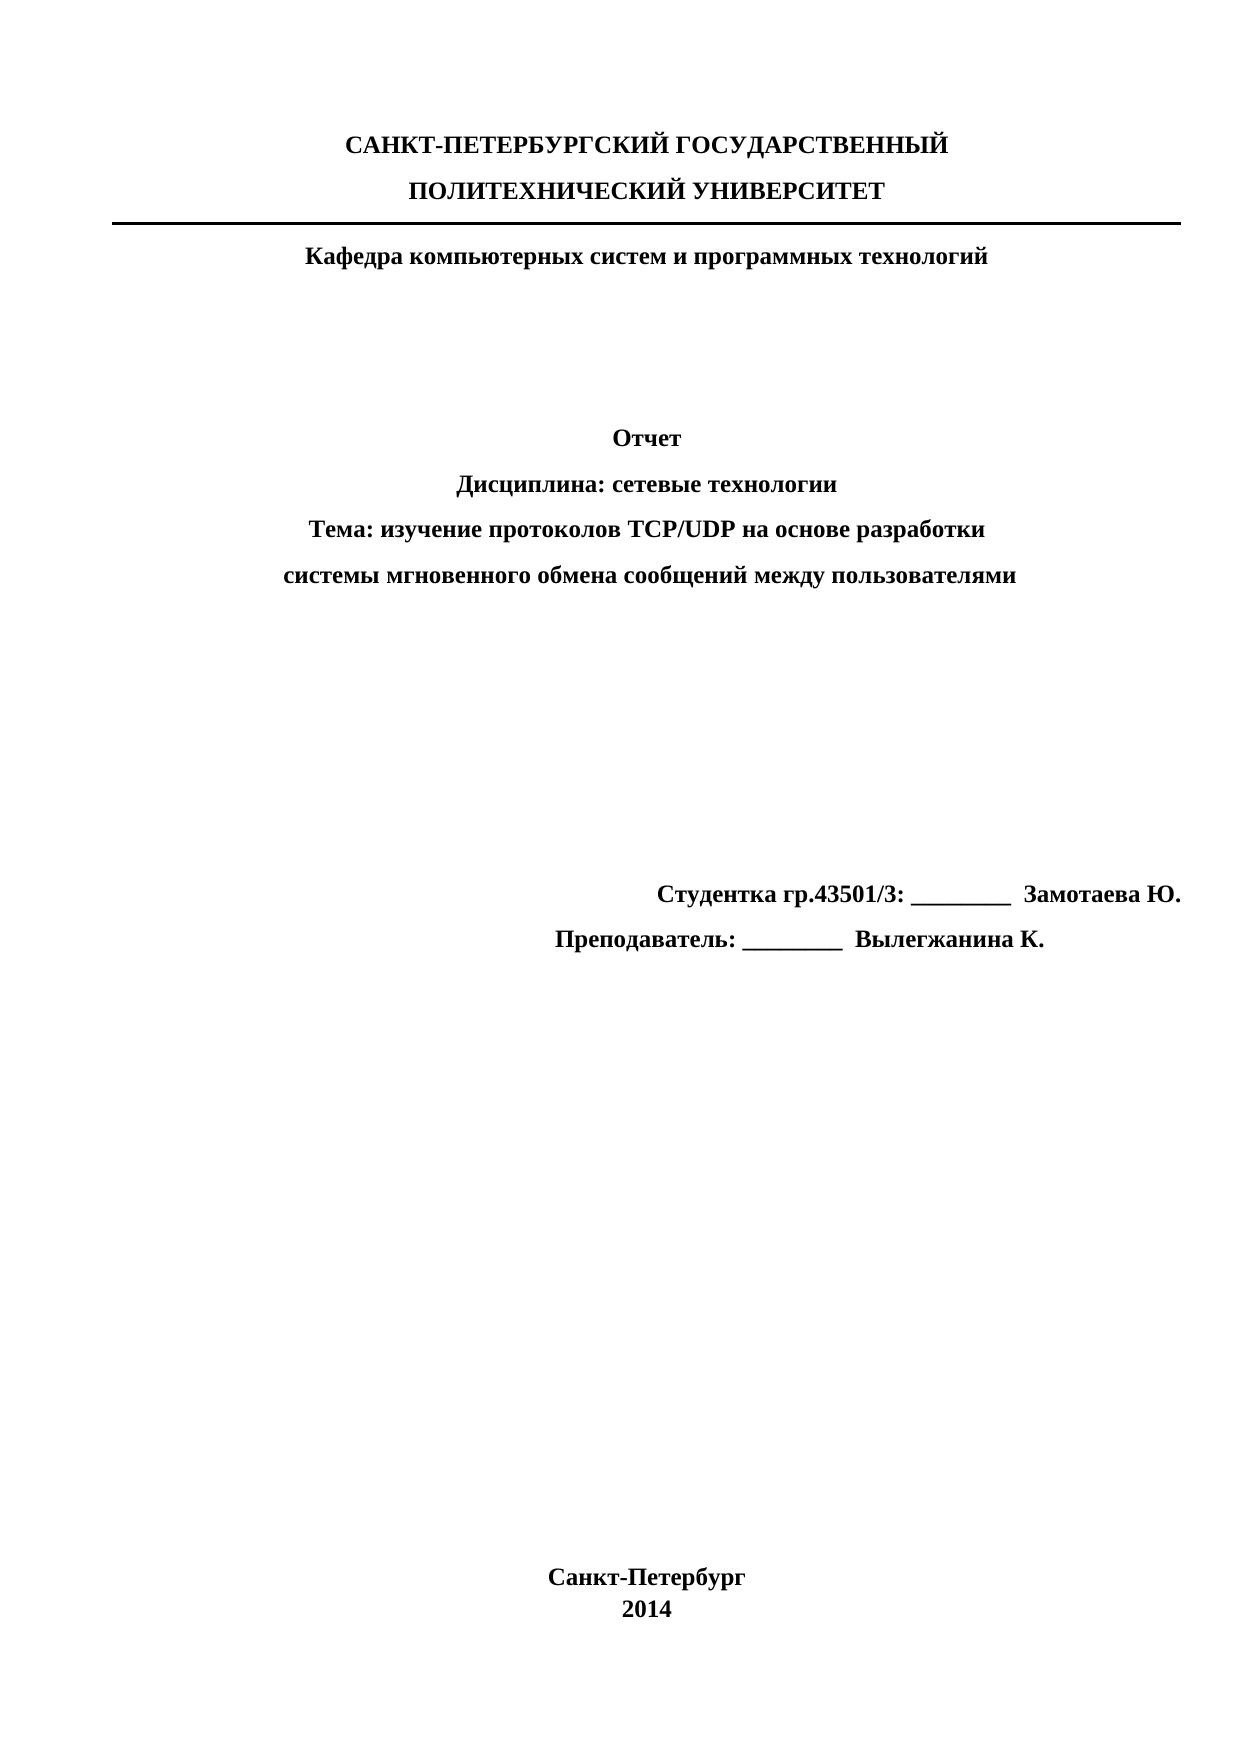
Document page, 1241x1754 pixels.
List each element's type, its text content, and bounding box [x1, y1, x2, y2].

text САНКТ-ПЕТЕРБУРГСКИЙ ГОСУДАРСТВЕННЫЙ [112, 131, 1181, 159]
text Кафедра компьютерных систем и программных технологий [112, 241, 1181, 270]
text системы мгновенного обмена сообщений между пользователями [112, 560, 1181, 589]
text Тема: изучение протоколов TCP/UDP на основе разработки [112, 514, 1181, 543]
text Санкт-Петербург [112, 1562, 1181, 1590]
text 2014 [112, 1594, 1181, 1623]
text Преподаватель: ________ Вылегжанина К. [112, 924, 1181, 953]
text Дисциплина: сетевые технологии [112, 469, 1181, 498]
text Студентка гр.43501/3: ________ Замотаева Ю. [112, 879, 1181, 907]
text Отчет [112, 423, 1181, 452]
text ПОЛИТЕХНИЧЕСКИЙ УНИВЕРСИТЕТ [112, 176, 1181, 222]
